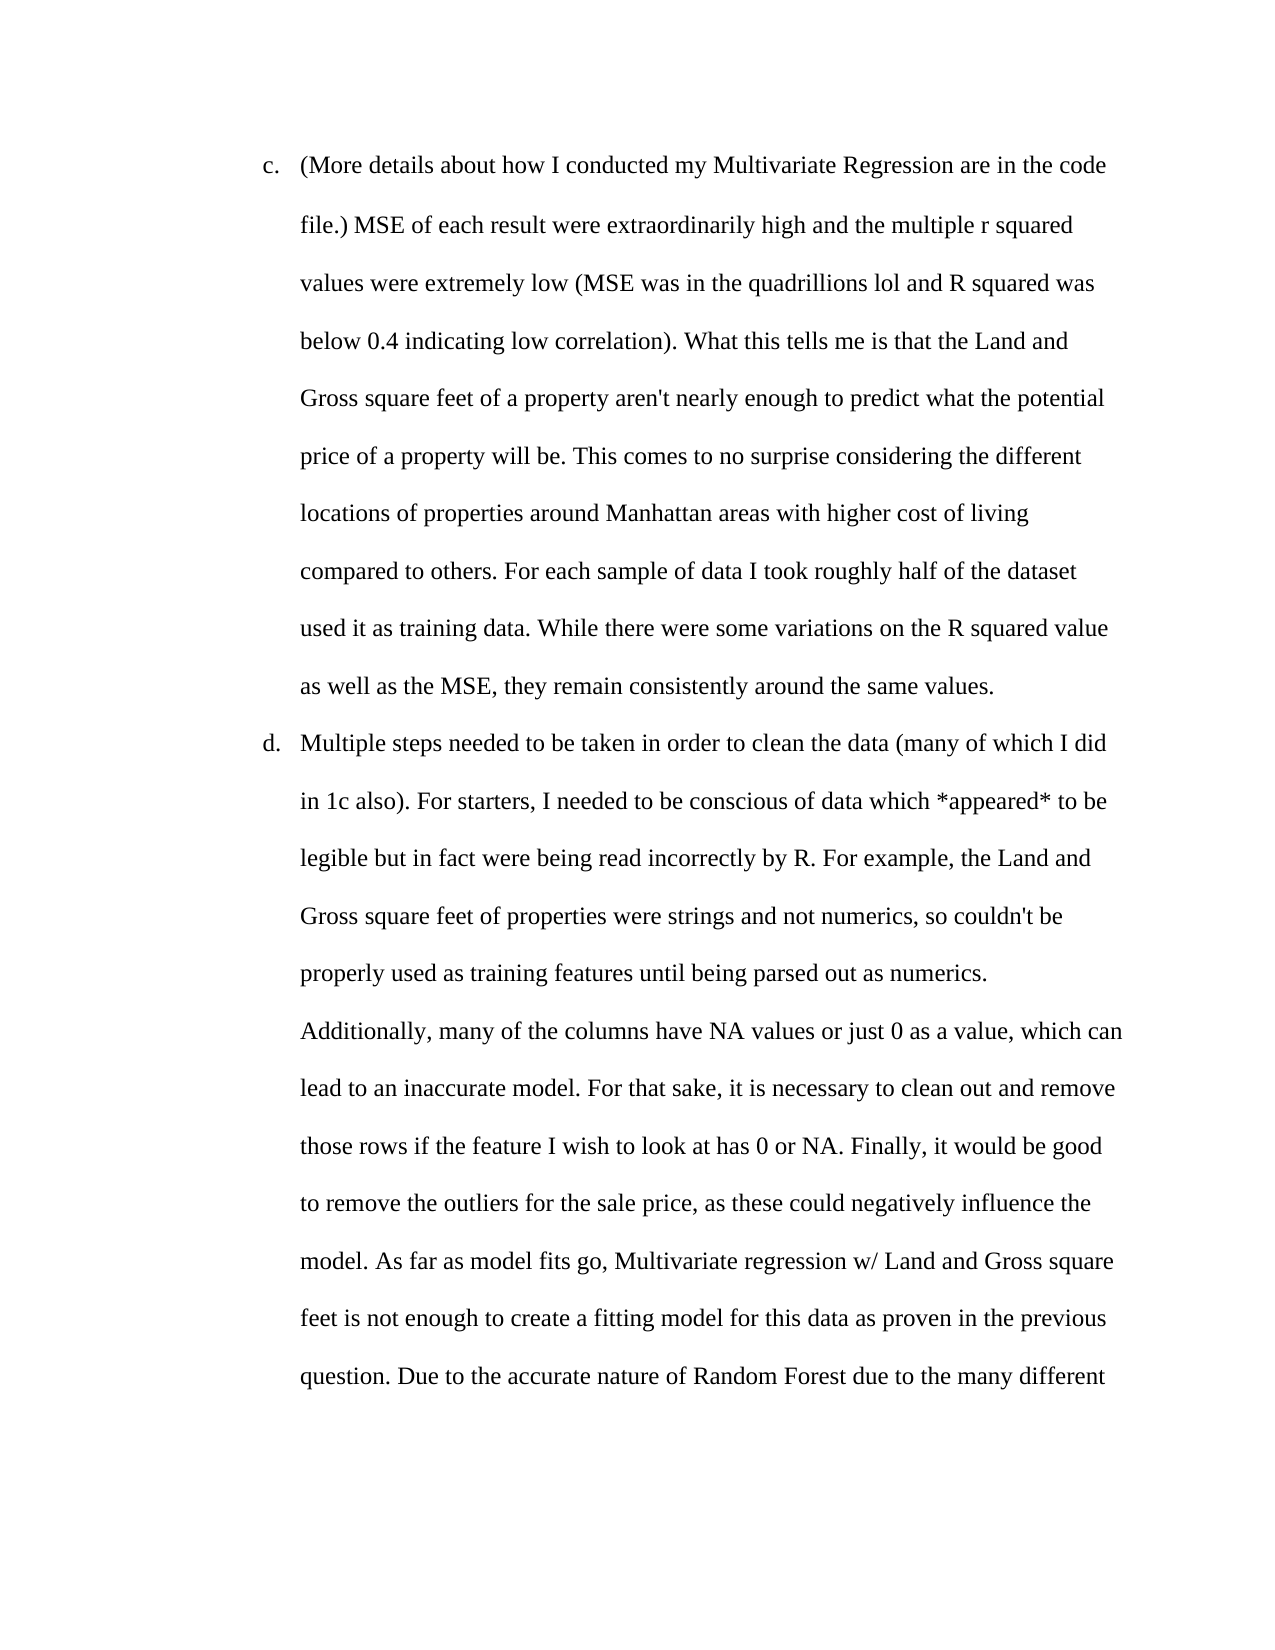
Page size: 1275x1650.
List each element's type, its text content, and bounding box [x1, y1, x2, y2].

list (More details about how I conducted my Multivariate Regression are in the code file.) MSE of each result were extraordinarily high and the multiple r squared values were extremely low (MSE was in the quadrillions lol and R squared was below 0.4 indicating low correlation). What this tells me is that the Land and Gross square feet of a property aren't nearly enough to predict what the potential price of a property will be. This comes to no surprise considering the different locations of properties around Manhattan areas with higher cost of living compared to others. For each sample of data I took roughly half of the dataset used it as training data. While there were some variations on the R squared value as well as the MSE, they remain consistently around the same values. [262, 150, 1125, 700]
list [262, 728, 1125, 1390]
